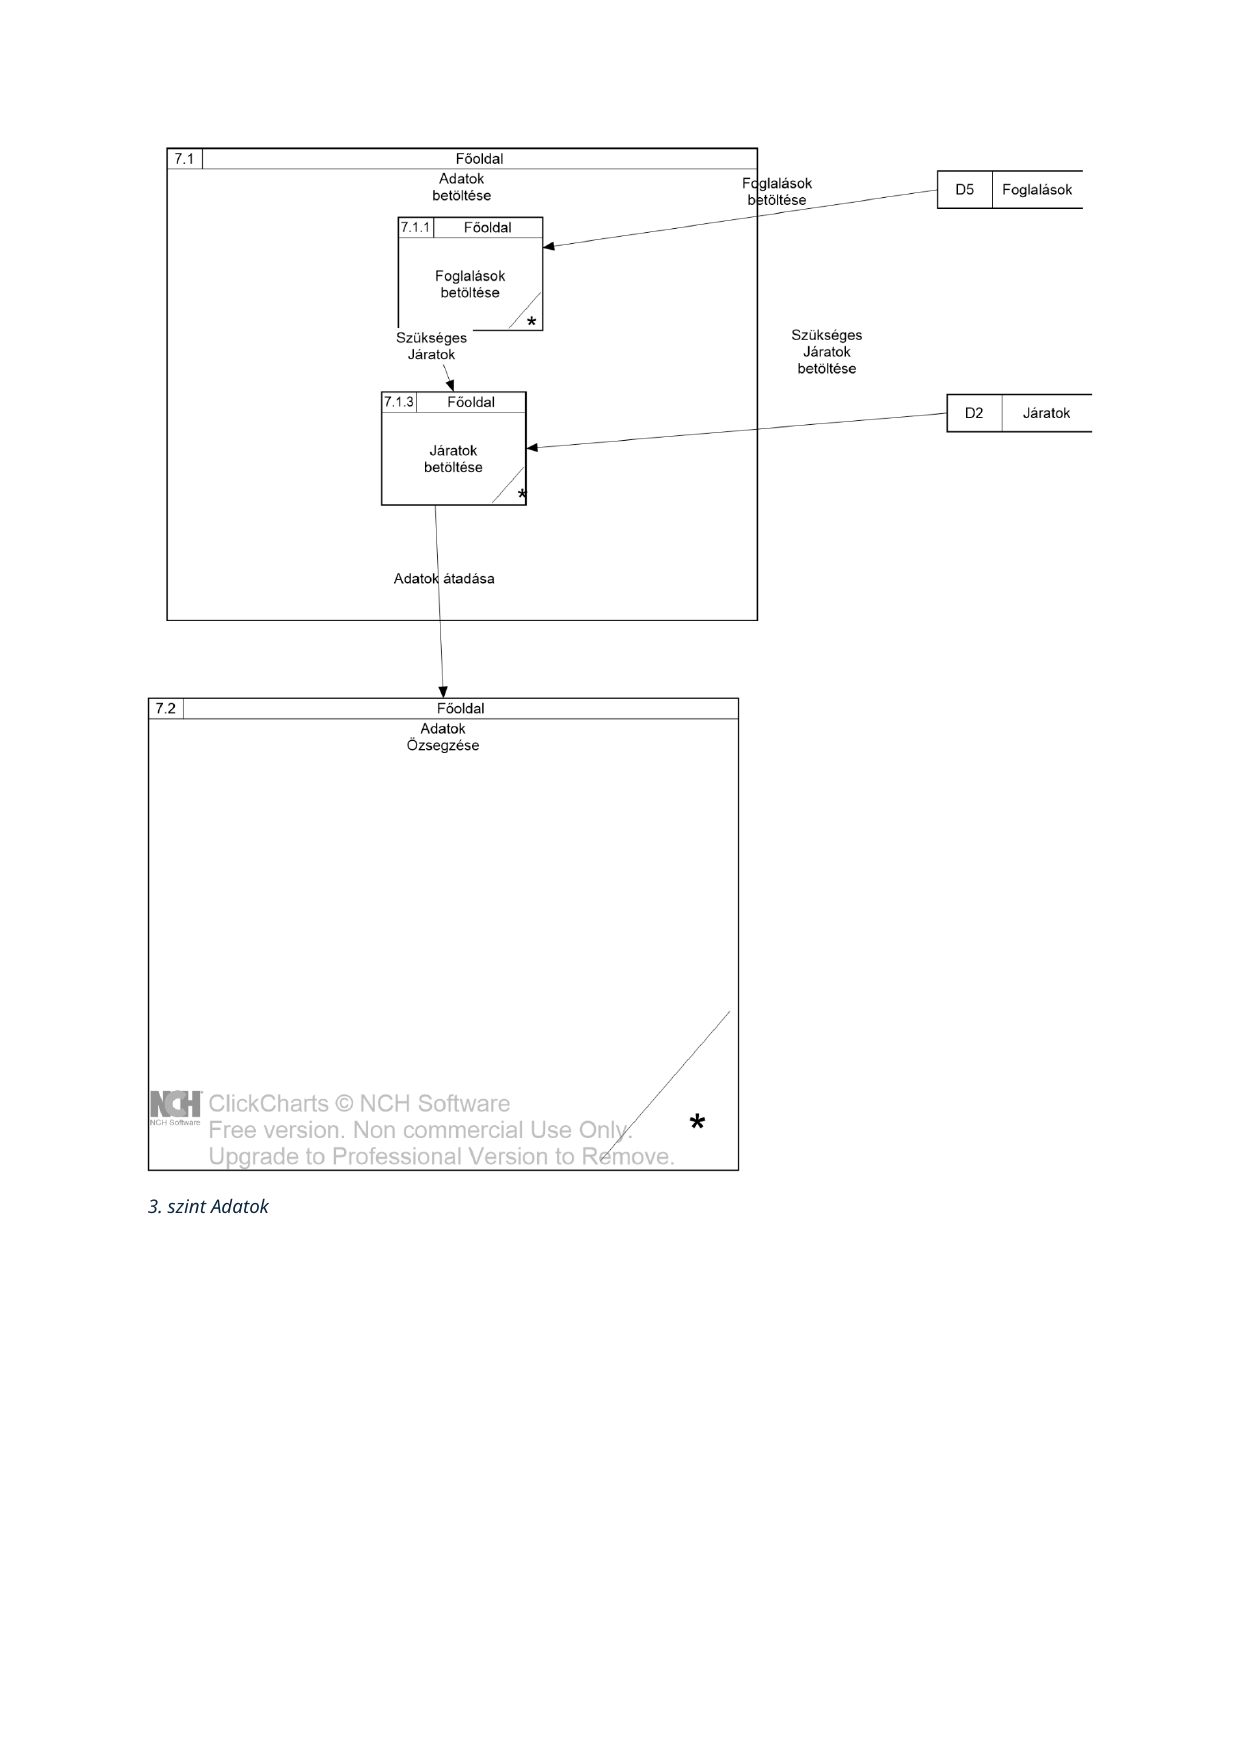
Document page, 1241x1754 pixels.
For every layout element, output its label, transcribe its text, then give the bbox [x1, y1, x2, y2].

picture [147, 147, 1093, 1172]
